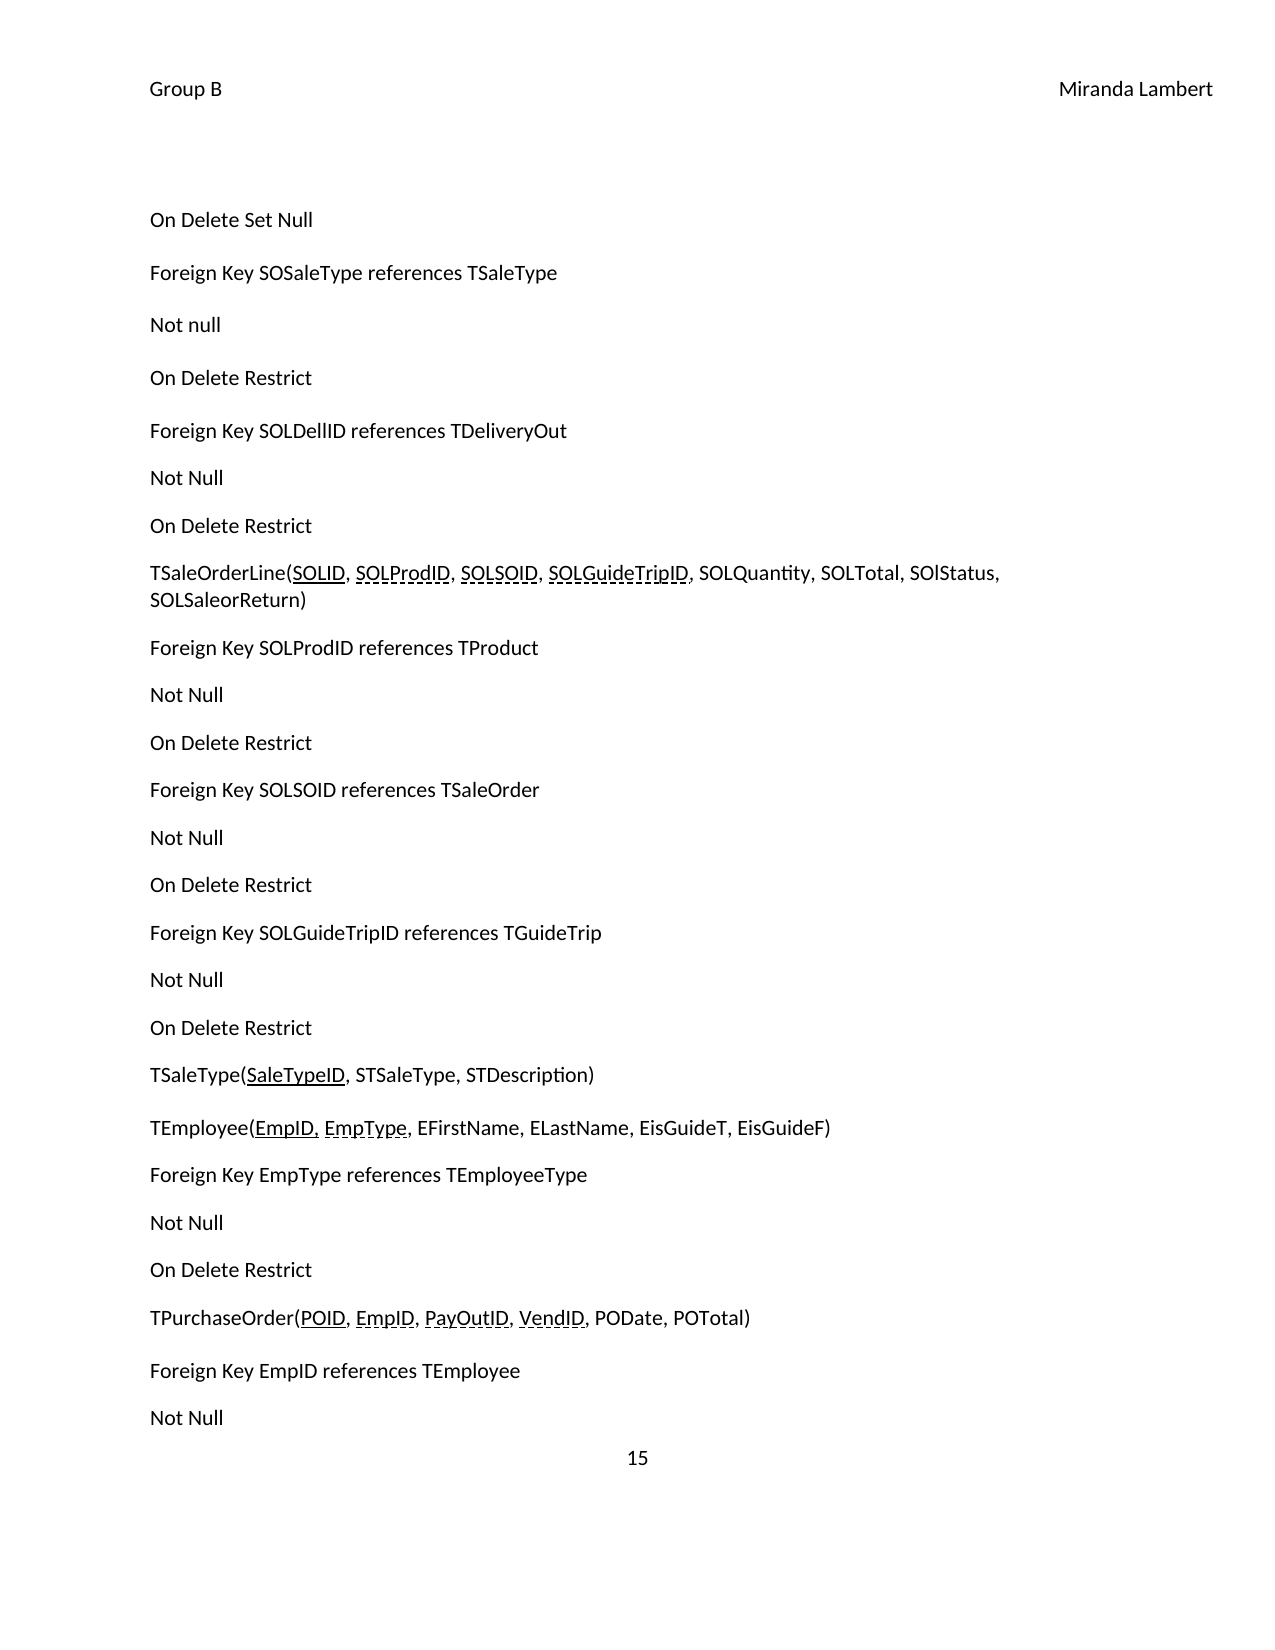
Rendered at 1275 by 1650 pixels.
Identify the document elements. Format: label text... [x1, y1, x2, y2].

text On Delete Restrict [150, 1014, 1125, 1040]
text Foreign Key SOLGuideTripID references TGuideTrip [150, 919, 1125, 945]
text On Delete Set Null [150, 206, 1125, 232]
text Foreign Key SOSaleType references TSaleType [150, 259, 1125, 285]
text Foreign Key EmpType references TEmployeeType [150, 1162, 1125, 1188]
text TPurchaseOrder(POID, EmpID, PayOutID, VendID, PODate, POTotal) [150, 1304, 1125, 1331]
text On Delete Restrict [150, 729, 1125, 755]
text On Delete Restrict [150, 871, 1125, 898]
text Not Null [150, 966, 1125, 993]
text On Delete Restrict [150, 364, 1125, 391]
text Not Null [150, 681, 1125, 708]
text Foreign Key SOLProdID references TProduct [150, 634, 1125, 660]
text Foreign Key SOLDellID references TDeliveryOut [150, 417, 1125, 444]
text On Delete Restrict [150, 512, 1125, 539]
text Not Null [150, 1404, 1125, 1431]
text TSaleOrderLine(SOLID, SOLProdID, SOLSOID, SOLGuideTripID, SOLQuantity, SOLTotal, SOlStatus, SOLSaleorReturn) [150, 559, 1125, 613]
text Foreign Key SOLSOID references TSaleOrder [150, 776, 1125, 803]
text TSaleType(SaleTypeID, STSaleType, STDescription) [150, 1061, 1125, 1088]
text TEmployee(EmpID, EmpType, EFirstName, ELastName, EisGuideT, EisGuideF) [150, 1114, 1125, 1141]
text Not Null [150, 824, 1125, 850]
text Not null [150, 311, 1125, 338]
text Not Null [150, 1209, 1125, 1236]
text Foreign Key EmpID references TEmployee [150, 1357, 1125, 1383]
text On Delete Restrict [150, 1257, 1125, 1283]
text Not Null [150, 464, 1125, 491]
